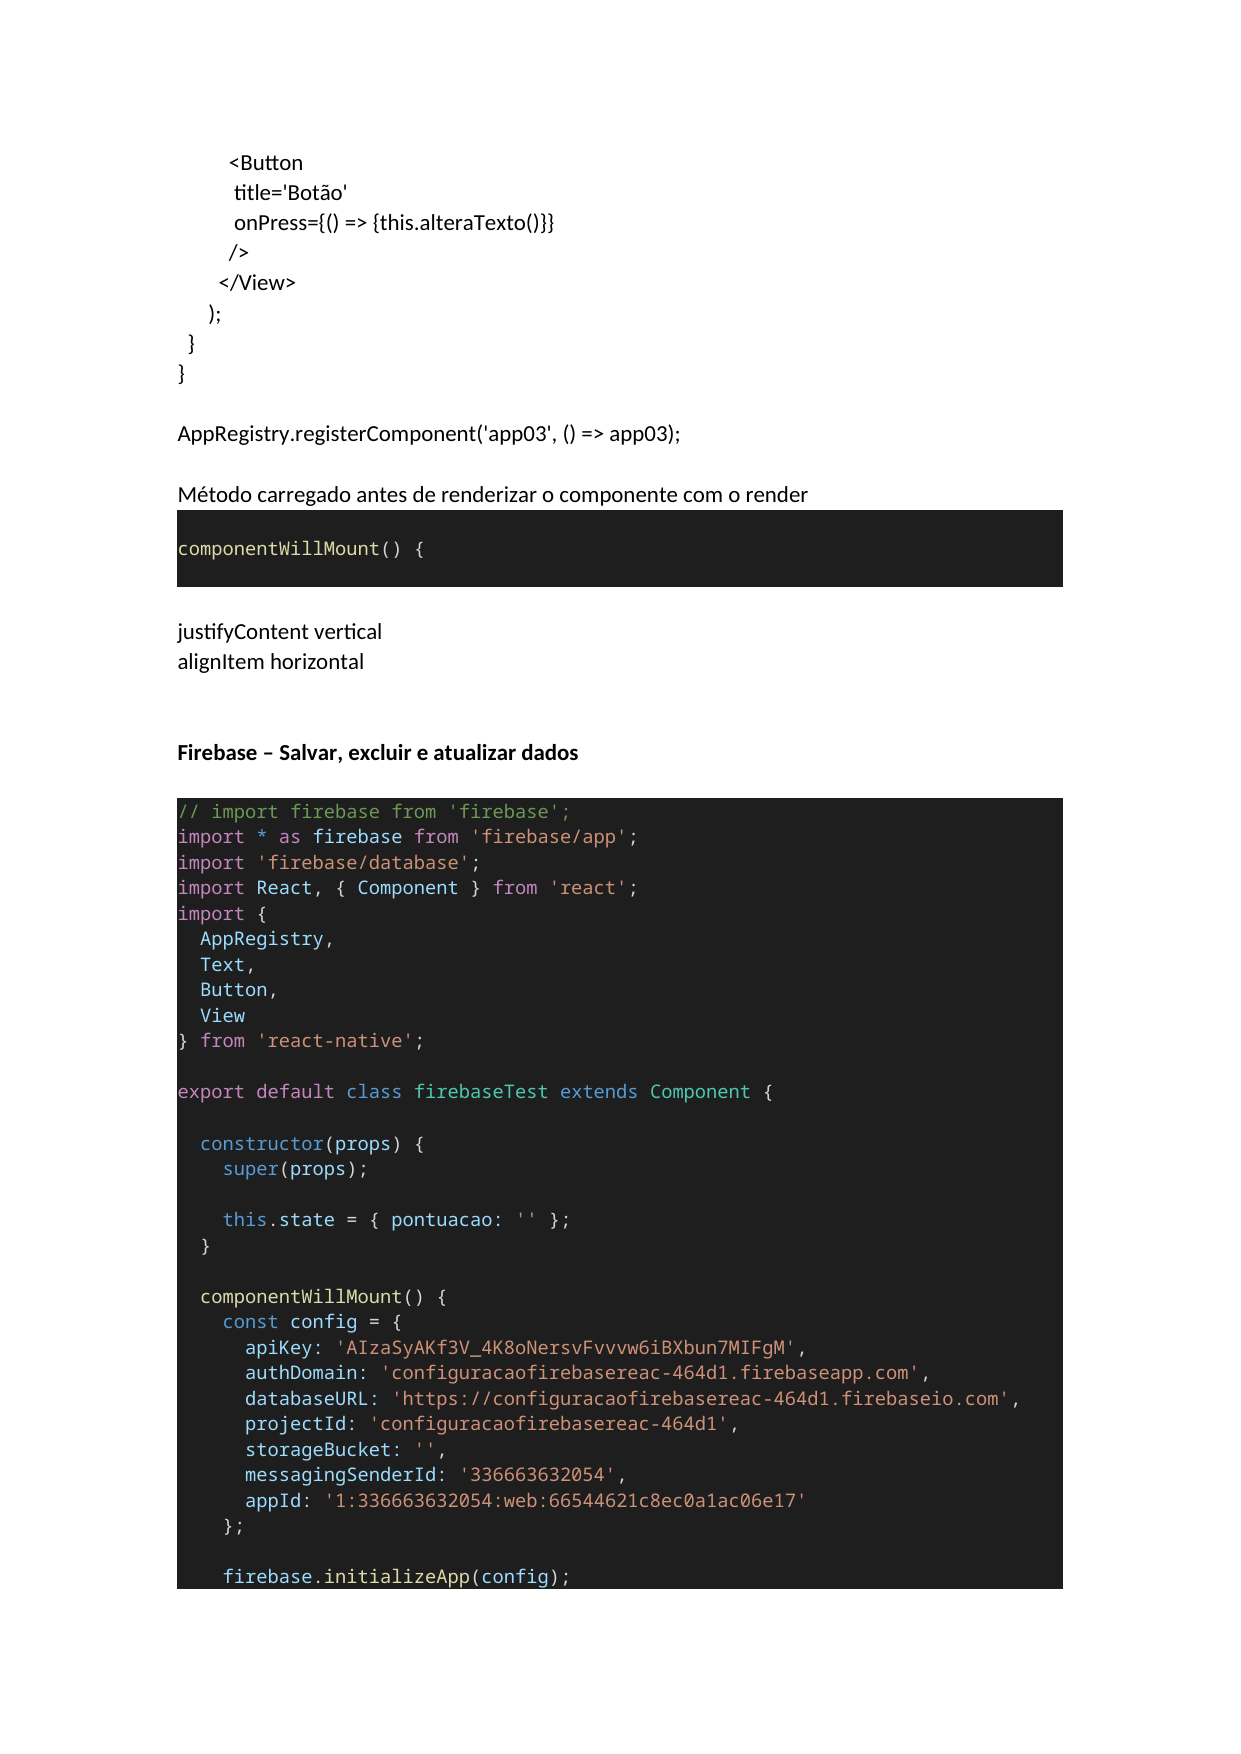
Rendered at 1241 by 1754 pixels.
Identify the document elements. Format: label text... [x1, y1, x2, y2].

text import * as firebase from 'firebase/app'; [177, 824, 1063, 849]
text componentWillMount() { [177, 536, 1063, 561]
text Button, [177, 977, 1063, 1002]
text super(props); [177, 1155, 1063, 1181]
text </View> [177, 268, 1063, 296]
text storageBucket: '', [177, 1436, 1063, 1462]
text firebase.initializeApp(config); [177, 1564, 1063, 1589]
text import { [177, 900, 1063, 926]
text AppRegistry, [177, 926, 1063, 951]
text justifyContent vertical [177, 617, 1063, 645]
text } [177, 1232, 1063, 1257]
text Firebase – Salvar, excluir e atualizar dados [177, 738, 1063, 766]
text // import firebase from 'firebase'; [177, 798, 1063, 824]
text /> [177, 238, 1063, 266]
text } [177, 359, 1063, 387]
text appId: '1:336663632054:web:66544621c8ec0a1ac06e17' [177, 1487, 1063, 1513]
text projectId: 'configuracaofirebasereac-464d1', [177, 1411, 1063, 1436]
text componentWillMount() { [177, 1283, 1063, 1308]
text } from 'react-native'; [177, 1028, 1063, 1053]
text <Button [177, 148, 1063, 176]
text }; [177, 1513, 1063, 1538]
text databaseURL: 'https://configuracaofirebasereac-464d1.firebaseio.com', [177, 1385, 1063, 1411]
text } [177, 329, 1063, 357]
text title='Botão' [177, 178, 1063, 206]
text onPress={() => {this.alteraTexto()}} [177, 208, 1063, 236]
text View [177, 1002, 1063, 1028]
text AppRegistry.registerComponent('app03', () => app03); [177, 419, 1063, 447]
text apiKey: 'AIzaSyAKf3V_4K8oNersvFvvvw6iBXbun7MIFgM', [177, 1334, 1063, 1359]
text messagingSenderId: '336663632054', [177, 1462, 1063, 1487]
text const config = { [177, 1308, 1063, 1334]
text import 'firebase/database'; [177, 849, 1063, 875]
text authDomain: 'configuracaofirebasereac-464d1.firebaseapp.com', [177, 1359, 1063, 1385]
text Método carregado antes de renderizar o componente com o render [177, 480, 1063, 508]
text Text, [177, 951, 1063, 977]
text import React, { Component } from 'react'; [177, 875, 1063, 900]
text this.state = { pontuacao: '' }; [177, 1206, 1063, 1232]
text ); [177, 299, 1063, 327]
text alignItem horizontal [177, 647, 1063, 675]
text export default class firebaseTest extends Component { [177, 1079, 1063, 1104]
text constructor(props) { [177, 1130, 1063, 1155]
